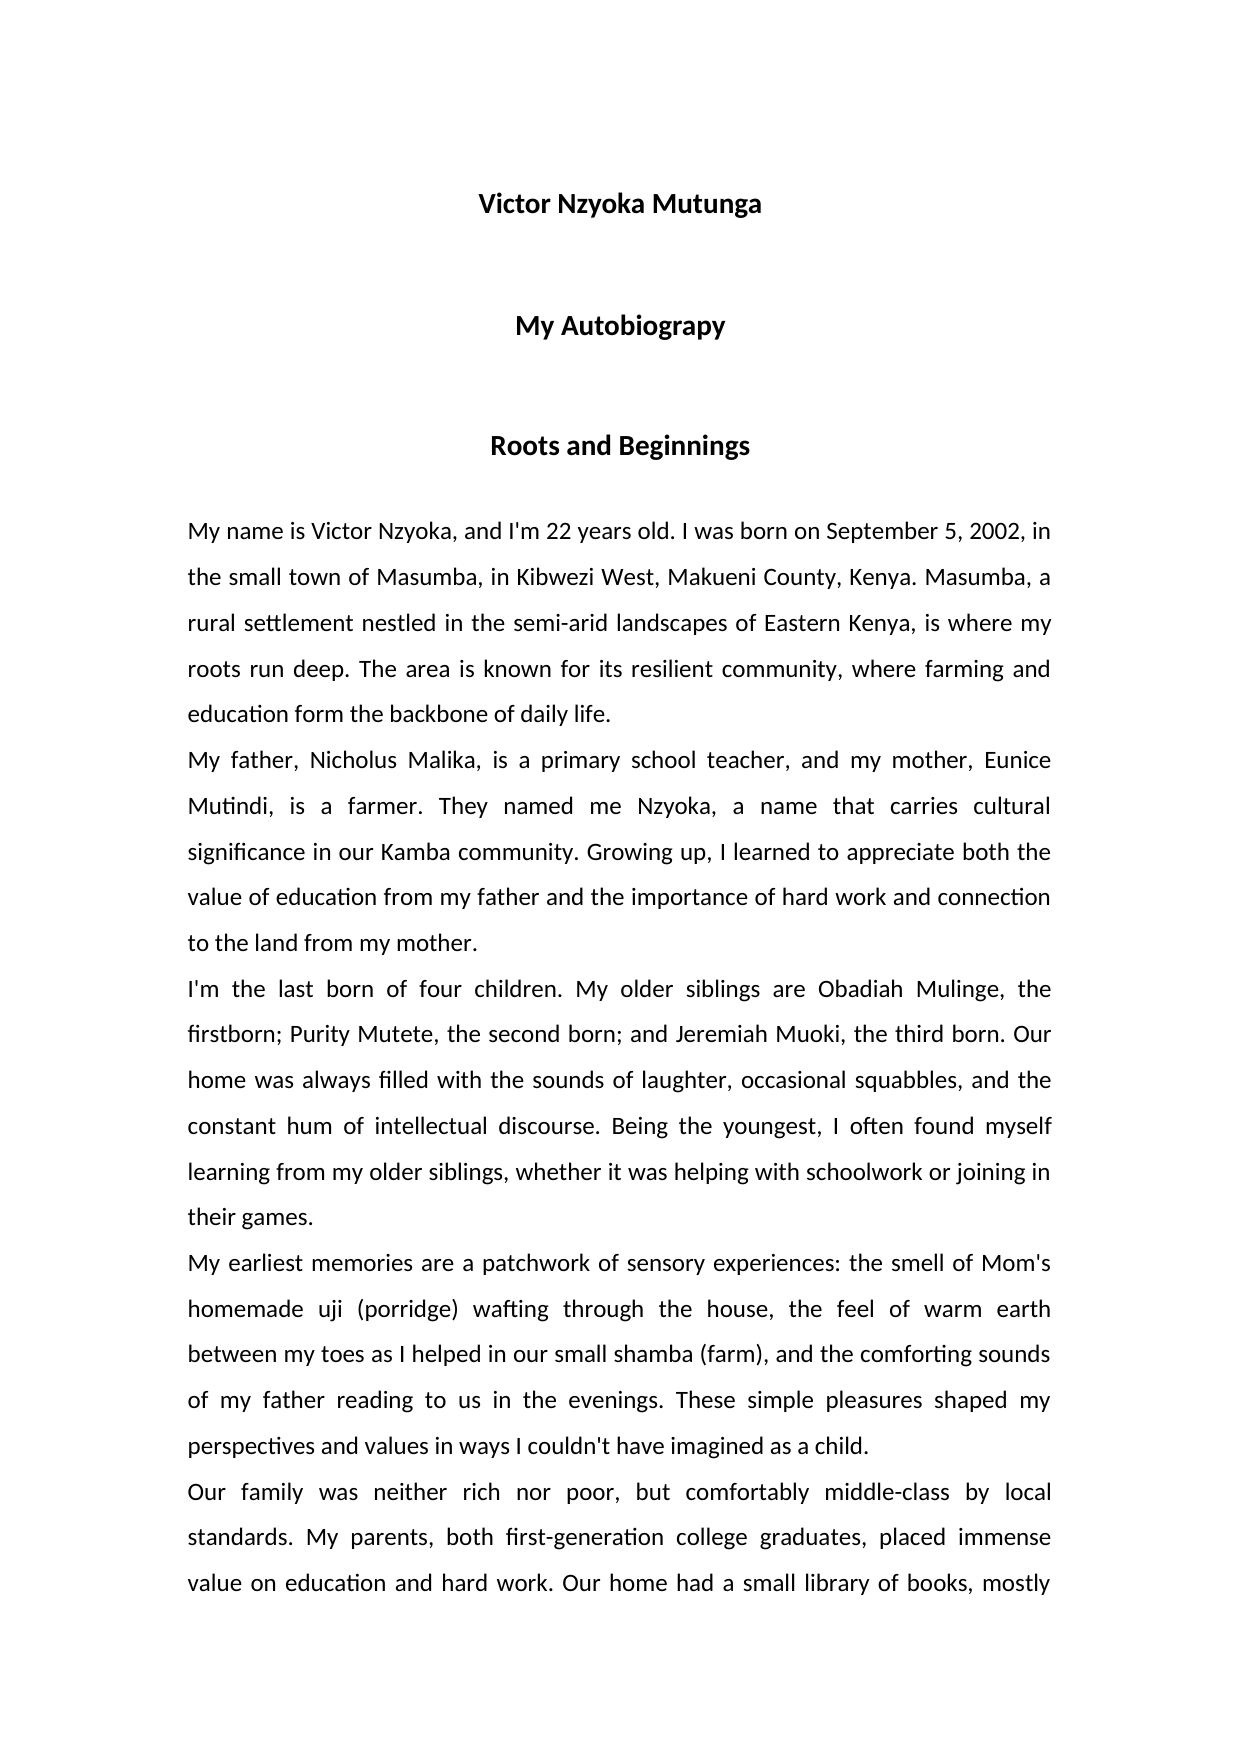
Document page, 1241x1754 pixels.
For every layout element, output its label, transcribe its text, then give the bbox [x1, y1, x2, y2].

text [187, 1476, 1053, 1598]
text I'm the last born of four children. My older siblings are Obadiah Mulinge, the firstborn; Purity Mutete, the second born; and Jeremiah Muoki, the third born. Our home was always filled with the sounds of laughter, occasional squabbles, and the constant hum of intellectual discourse. Being the youngest, I often found myself learning from my older siblings, whether it was helping with schoolwork or joining in their games. [187, 973, 1053, 1232]
text My father, Nicholus Malika, is a primary school teacher, and my mother, Eunice Mutindi, is a farmer. They named me Nzyoka, a name that carries cultural significance in our Kamba community. Growing up, I learned to appreciate both the value of education from my father and the importance of hard work and connection to the land from my mother. [187, 744, 1053, 958]
subtitle Victor Nzyoka Mutunga [187, 185, 1053, 221]
subtitle My Autobiograpy [187, 307, 1053, 342]
text My earliest memories are a patchwork of sensory experiences: the smell of Mom's homemade uji (porridge) wafting through the house, the feel of warm earth between my toes as I helped in our small shamba (farm), and the comforting sounds of my father reading to us in the evenings. These simple pleasures shaped my perspectives and values in ways I couldn't have imagined as a child. [187, 1247, 1053, 1461]
text My name is Victor Nzyoka, and I'm 22 years old. I was born on September 5, 2002, in the small town of Masumba, in Kibwezi West, Makueni County, Kenya. Masumba, a rural settlement nestled in the semi-arid landscapes of Eastern Kenya, is where my roots run deep. The area is known for its resilient community, where farming and education form the backbone of daily life. [187, 516, 1053, 729]
subtitle Roots and Beginnings [187, 427, 1053, 462]
